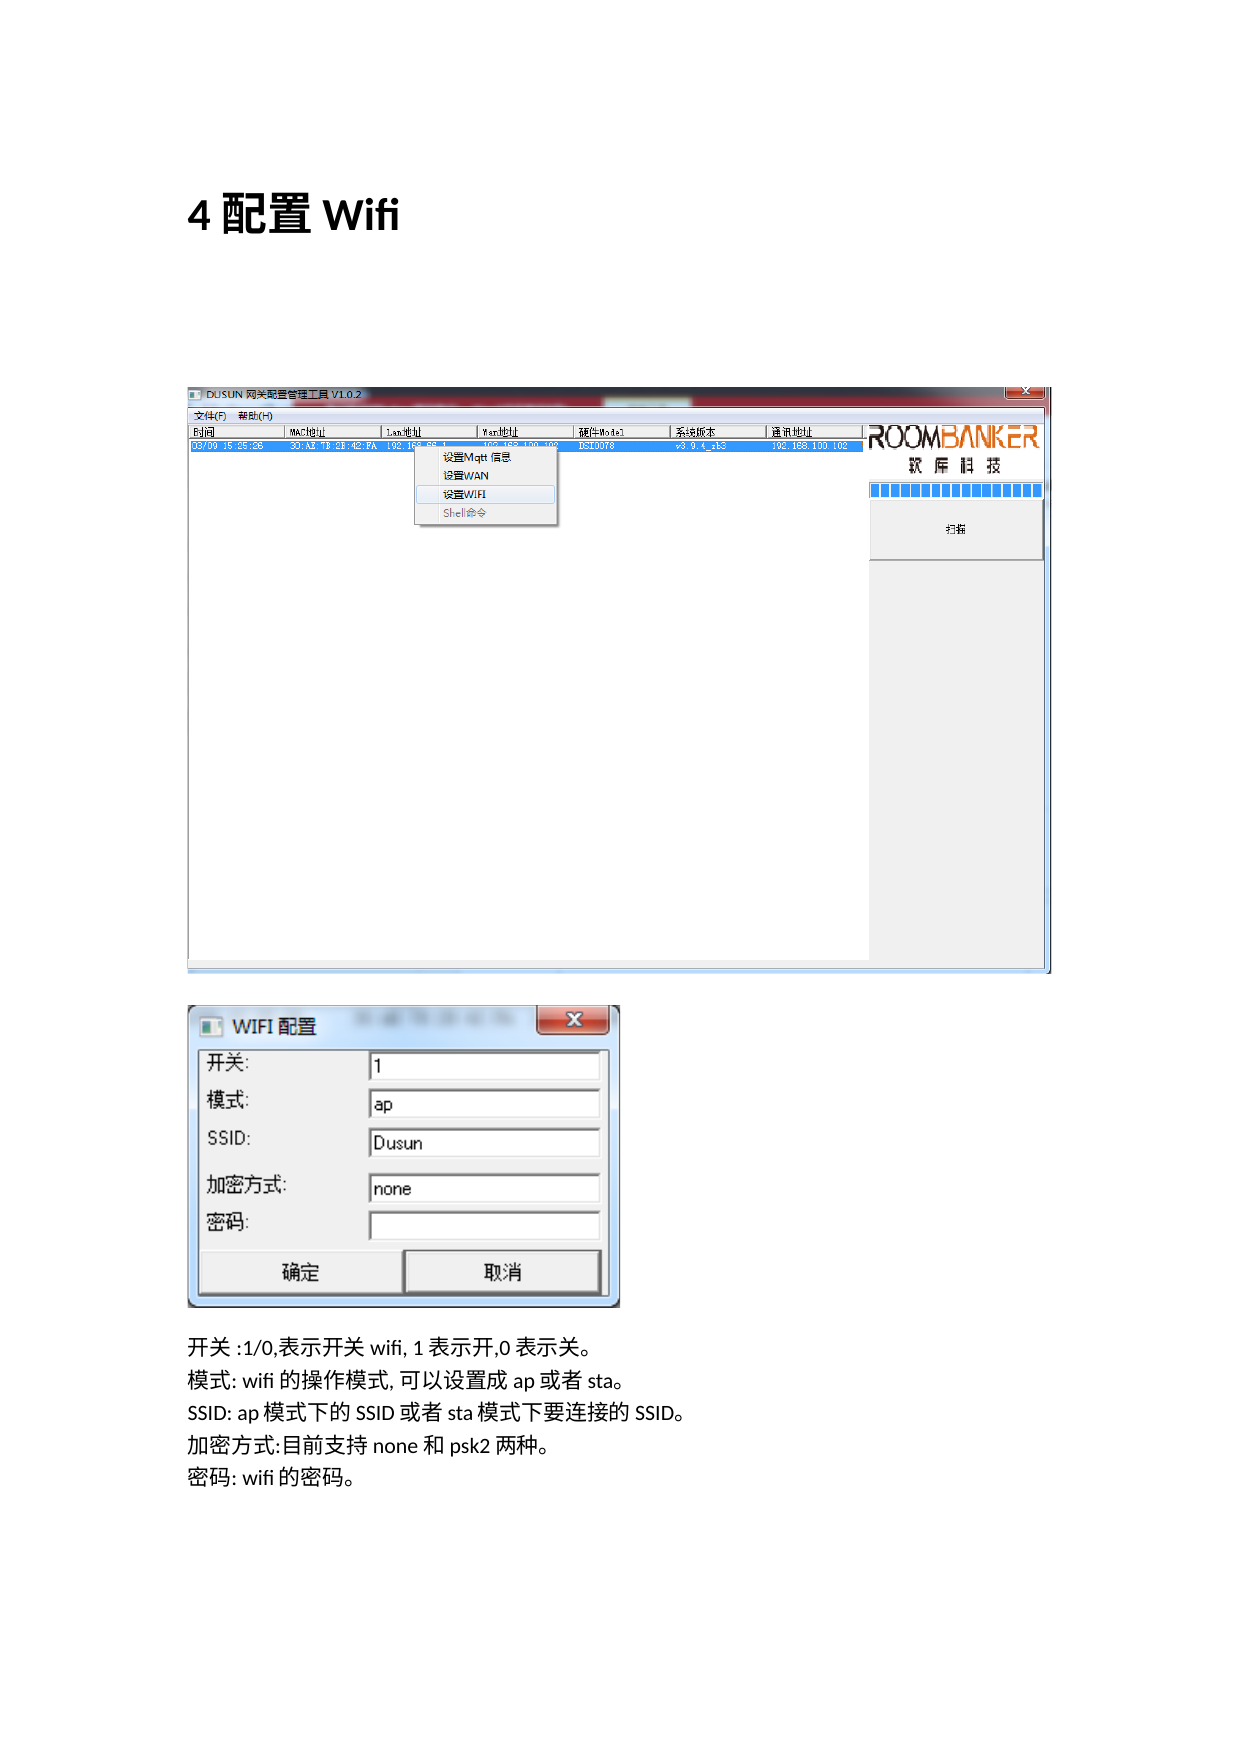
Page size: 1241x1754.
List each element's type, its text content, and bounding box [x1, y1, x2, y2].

picture [187, 1005, 621, 1308]
text 密码: wifi的密码。 [187, 1460, 1053, 1492]
text 开关 :1/0,表示开关wifi, 1表示开,0表示关。 [187, 1330, 1053, 1362]
text 加密方式:目前支持none 和psk2两种。 [187, 1427, 1053, 1460]
text SSID: ap模式下的SSID或者sta模式下要连接的SSID。 [187, 1395, 1053, 1427]
subtitle 4 配置Wifi [187, 162, 1053, 259]
picture [187, 387, 1052, 974]
text 模式: wifi 的操作模式, 可以设置成ap或者sta。 [187, 1362, 1053, 1395]
